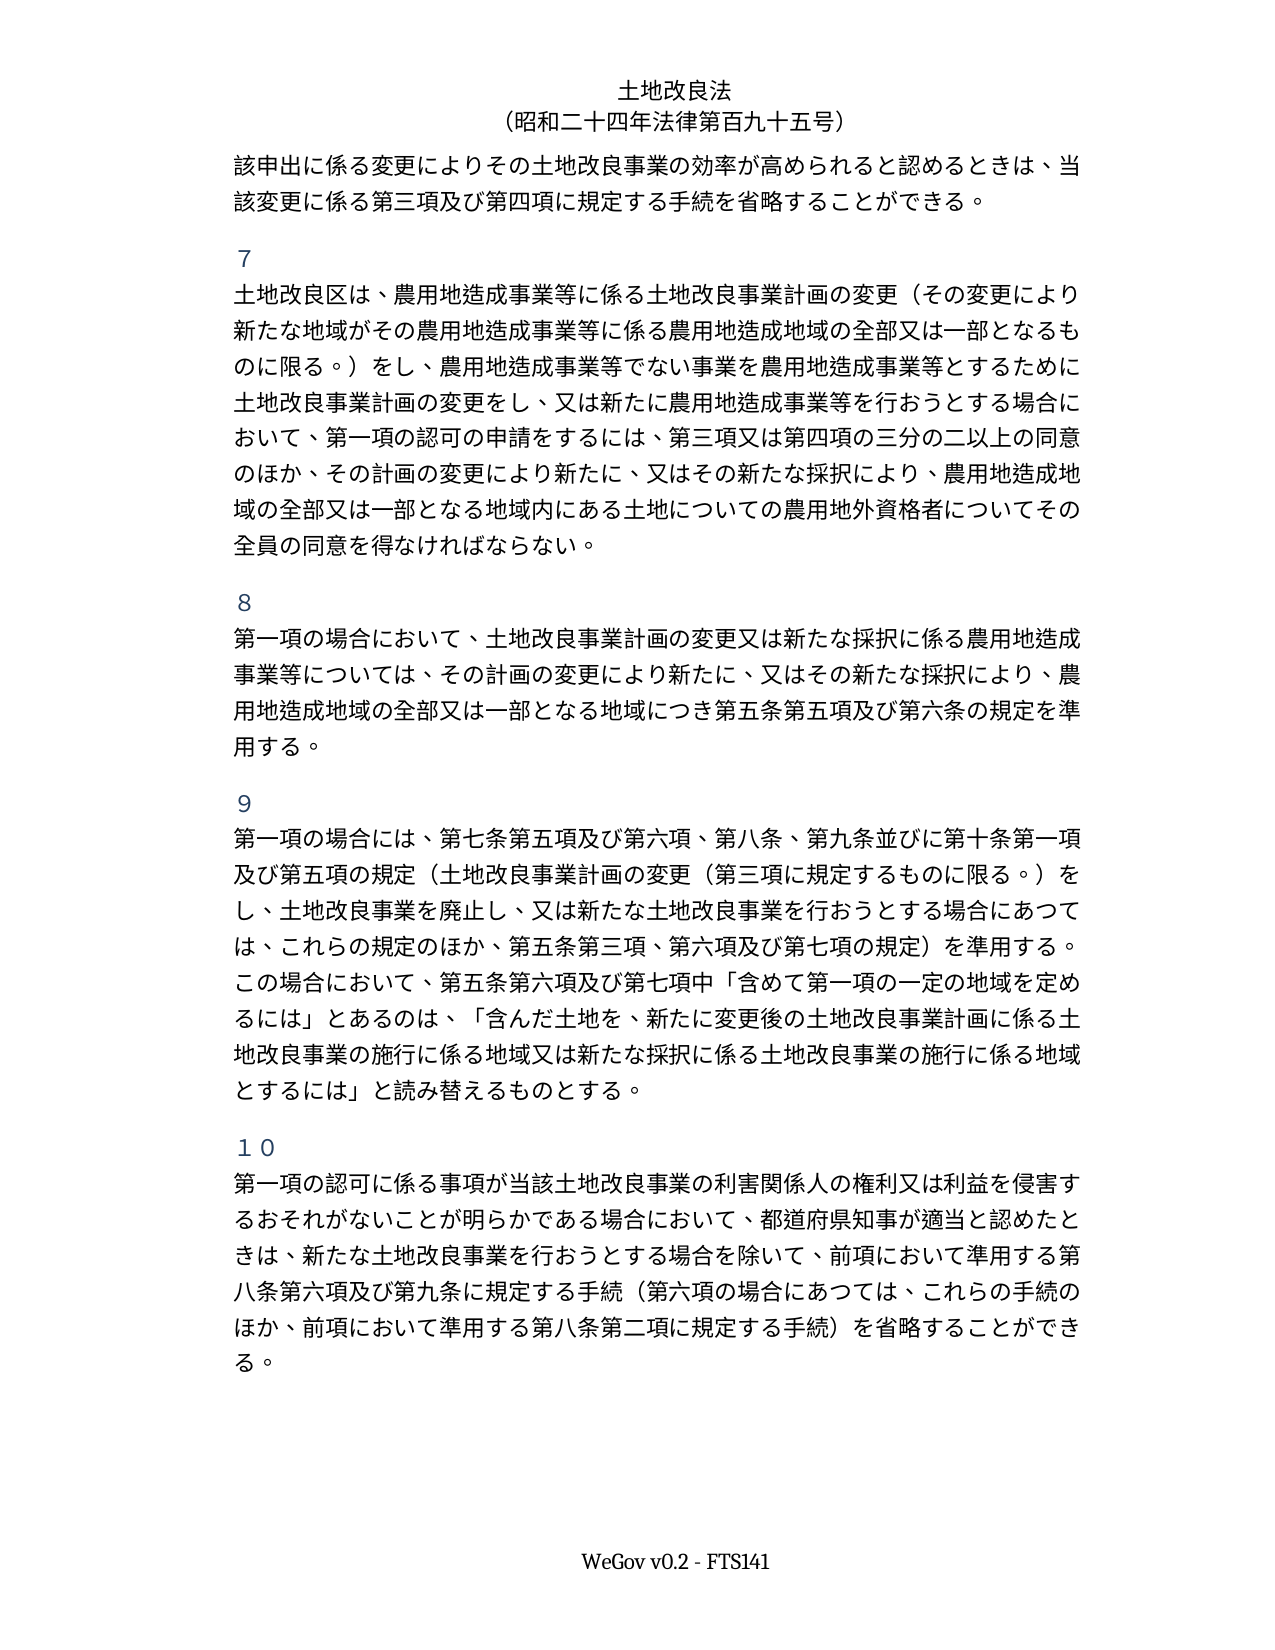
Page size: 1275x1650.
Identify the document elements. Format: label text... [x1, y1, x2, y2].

text 第一項の認可に係る事項が当該土地改良事業の利害関係人の権利又は利益を侵害するおそれがないことが明らかである場合において、都道府県知事が適当と認めたときは、新たな土地改良事業を行おうとする場合を除いて、前項において準用する第八条第六項及び第九条に規定する手続（第六項の場合にあつては、これらの手続のほか、前項において準用する第八条第二項に規定する手続）を省略することができる。 [233, 1168, 1087, 1379]
subtitle ９ [233, 787, 1087, 819]
text 第一項の場合において、土地改良事業計画の変更又は新たな採択に係る農用地造成事業等については、その計画の変更により新たに、又はその新たな採択により、農用地造成地域の全部又は一部となる地域につき第五条第五項及び第六条の規定を準用する。 [233, 623, 1087, 762]
subtitle ７ [233, 243, 1087, 274]
text 第一項の場合には、第七条第五項及び第六項、第八条、第九条並びに第十条第一項及び第五項の規定（土地改良事業計画の変更（第三項に規定するものに限る。）をし、土地改良事業を廃止し、又は新たな土地改良事業を行おうとする場合にあつては、これらの規定のほか、第五条第三項、第六項及び第七項の規定）を準用する。 この場合において、第五条第六項及び第七項中「含めて第一項の一定の地域を定めるには」とあるのは、「含んだ土地を、新たに変更後の土地改良事業計画に係る土地改良事業の施行に係る地域又は新たな採択に係る土地改良事業の施行に係る地域とするには」と読み替えるものとする。 [233, 823, 1087, 1106]
subtitle １０ [233, 1132, 1087, 1163]
subtitle ８ [233, 587, 1087, 618]
